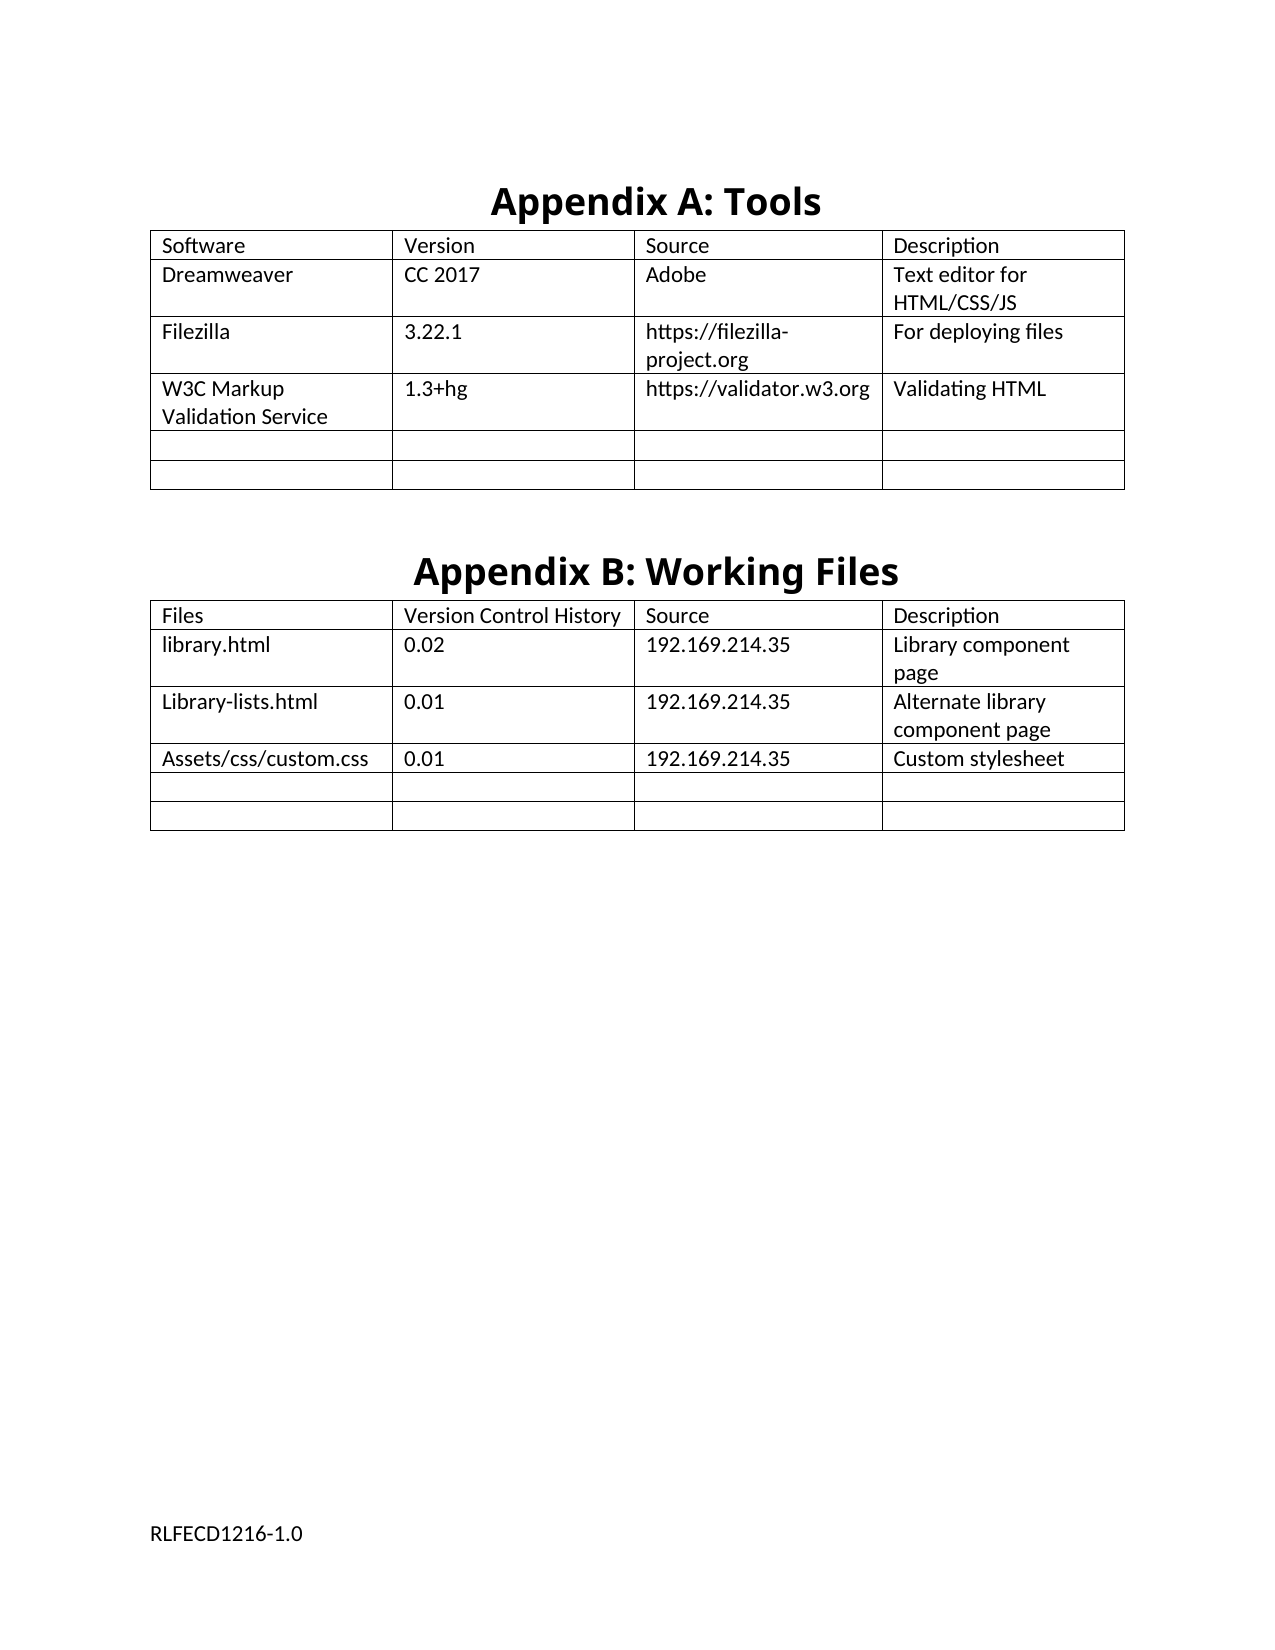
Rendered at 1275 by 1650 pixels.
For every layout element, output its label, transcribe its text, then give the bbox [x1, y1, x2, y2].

table_cell 192.169.214.35 [635, 687, 882, 743]
table_cell 0.01 [393, 744, 634, 772]
table_cell Library component page [883, 630, 1124, 686]
table_cell [393, 802, 634, 830]
table_cell https://filezilla-project.org [635, 317, 882, 373]
table_header Version Control History [393, 601, 634, 629]
table_cell [393, 431, 634, 459]
table_cell [883, 461, 1124, 488]
table_cell For deploying files [883, 317, 1124, 373]
table_cell [883, 802, 1124, 830]
table_cell [635, 802, 882, 830]
table_header Description [883, 601, 1124, 629]
table_header Description [883, 231, 1124, 259]
table_cell 0.01 [393, 687, 634, 743]
table_header Software [151, 231, 392, 259]
table_cell Custom stylesheet [883, 744, 1124, 772]
table_cell W3C Markup Validation Service [151, 374, 392, 430]
table_header Source [635, 601, 882, 629]
table_cell Adobe [635, 260, 882, 316]
table_cell [151, 461, 392, 488]
table_cell 192.169.214.35 [635, 630, 882, 686]
table_cell [393, 461, 634, 488]
subtitle Appendix A: Tools [187, 175, 1125, 226]
table_cell [393, 773, 634, 801]
table_cell [151, 431, 392, 459]
table_cell Filezilla [151, 317, 392, 373]
table_cell [635, 773, 882, 801]
table_cell Text editor for HTML/CSS/JS [883, 260, 1124, 316]
table_cell [883, 773, 1124, 801]
table_cell [883, 431, 1124, 459]
table_cell [635, 461, 882, 488]
subtitle Appendix B: Working Files [187, 545, 1125, 596]
table_cell Alternate library component page [883, 687, 1124, 743]
table_cell Assets/css/custom.css [151, 744, 392, 772]
table_header Source [635, 231, 882, 259]
table_cell [635, 431, 882, 459]
table_cell https://validator.w3.org [635, 374, 882, 430]
table_cell 0.02 [393, 630, 634, 686]
table_cell Dreamweaver [151, 260, 392, 316]
table_cell Library-lists.html [151, 687, 392, 743]
table_cell 3.22.1 [393, 317, 634, 373]
table_cell [151, 773, 392, 801]
table_cell 1.3+hg [393, 374, 634, 430]
table_cell [151, 802, 392, 830]
table_header Files [151, 601, 392, 629]
table_cell Validating HTML [883, 374, 1124, 430]
table_cell CC 2017 [393, 260, 634, 316]
table_cell library.html [151, 630, 392, 686]
table_cell 192.169.214.35 [635, 744, 882, 772]
table_header Version [393, 231, 634, 259]
